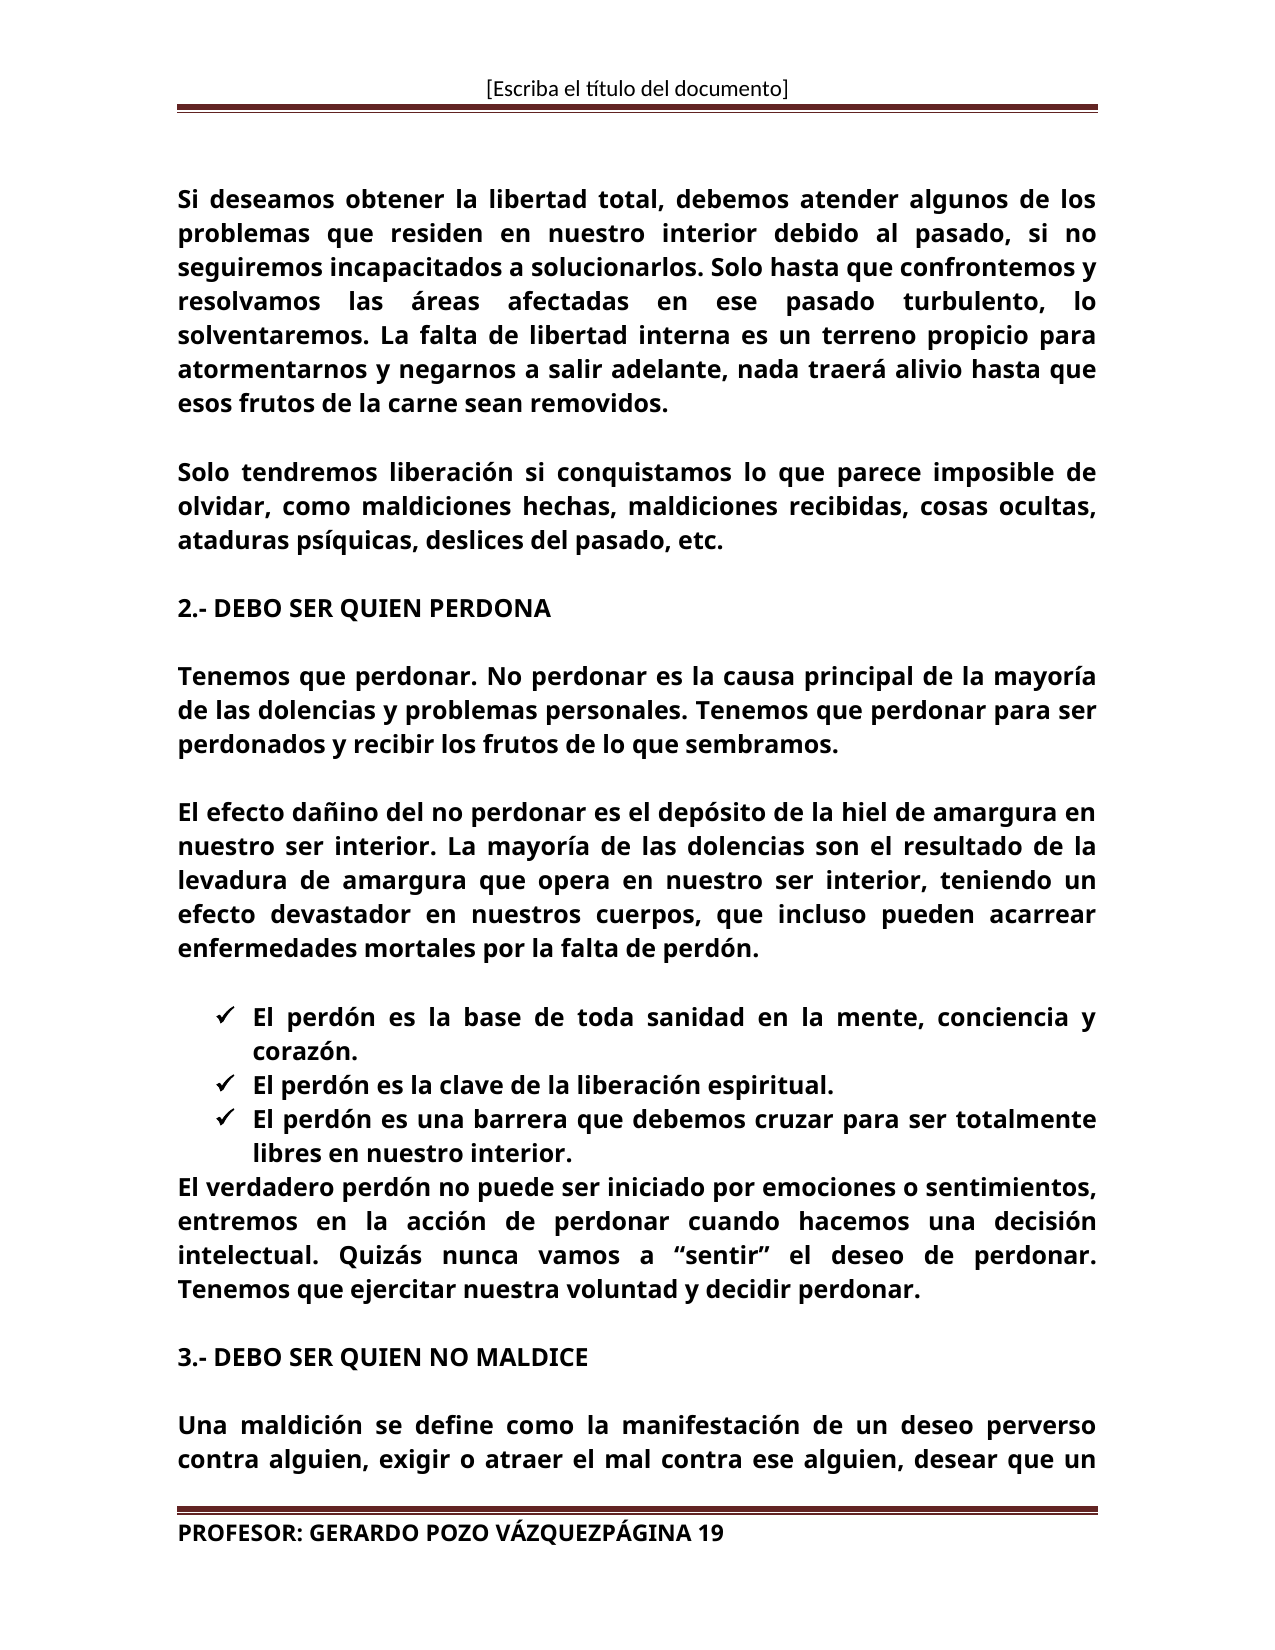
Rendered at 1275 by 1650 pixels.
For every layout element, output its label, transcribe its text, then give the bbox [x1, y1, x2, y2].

text Si deseamos obtener la libertad total, debemos atender algunos de los problemas que residen en nuestro interior debido al pasado, si no seguiremos incapacitados a solucionarlos. Solo hasta que confrontemos y resolvamos las áreas afectadas en ese pasado turbulento, lo solventaremos. La falta de libertad interna es un terreno propicio para atormentarnos y negarnos a salir adelante, nada traerá alivio hasta que esos frutos de la carne sean removidos. [177, 182, 1098, 420]
text El efecto dañino del no perdonar es el depósito de la hiel de amargura en nuestro ser interior. La mayoría de las dolencias son el resultado de la levadura de amargura que opera en nuestro ser interior, teniendo un efecto devastador en nuestros cuerpos, que incluso pueden acarrear enfermedades mortales por la falta de perdón. [177, 795, 1098, 965]
list El perdón es una barrera que debemos cruzar para ser totalmente libres en nuestro interior. [215, 1101, 1098, 1169]
text El verdadero perdón no puede ser iniciado por emociones o sentimientos, entremos en la acción de perdonar cuando hacemos una decisión intelectual. Quizás nunca vamos a “sentir” el deseo de perdonar. Tenemos que ejercitar nuestra voluntad y decidir perdonar. [177, 1169, 1098, 1306]
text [177, 1408, 1098, 1476]
list El perdón es la clave de la liberación espiritual. [215, 1067, 1098, 1101]
list El perdón es la base de toda sanidad en la mente, conciencia y corazón. [215, 999, 1098, 1067]
text 2.- DEBO SER QUIEN PERDONA [177, 590, 1098, 624]
text Solo tendremos liberación si conquistamos lo que parece imposible de olvidar, como maldiciones hechas, maldiciones recibidas, cosas ocultas, ataduras psíquicas, deslices del pasado, etc. [177, 454, 1098, 556]
text Tenemos que perdonar. No perdonar es la causa principal de la mayoría de las dolencias y problemas personales. Tenemos que perdonar para ser perdonados y recibir los frutos de lo que sembramos. [177, 658, 1098, 761]
text 3.- DEBO SER QUIEN NO MALDICE [177, 1340, 1098, 1374]
